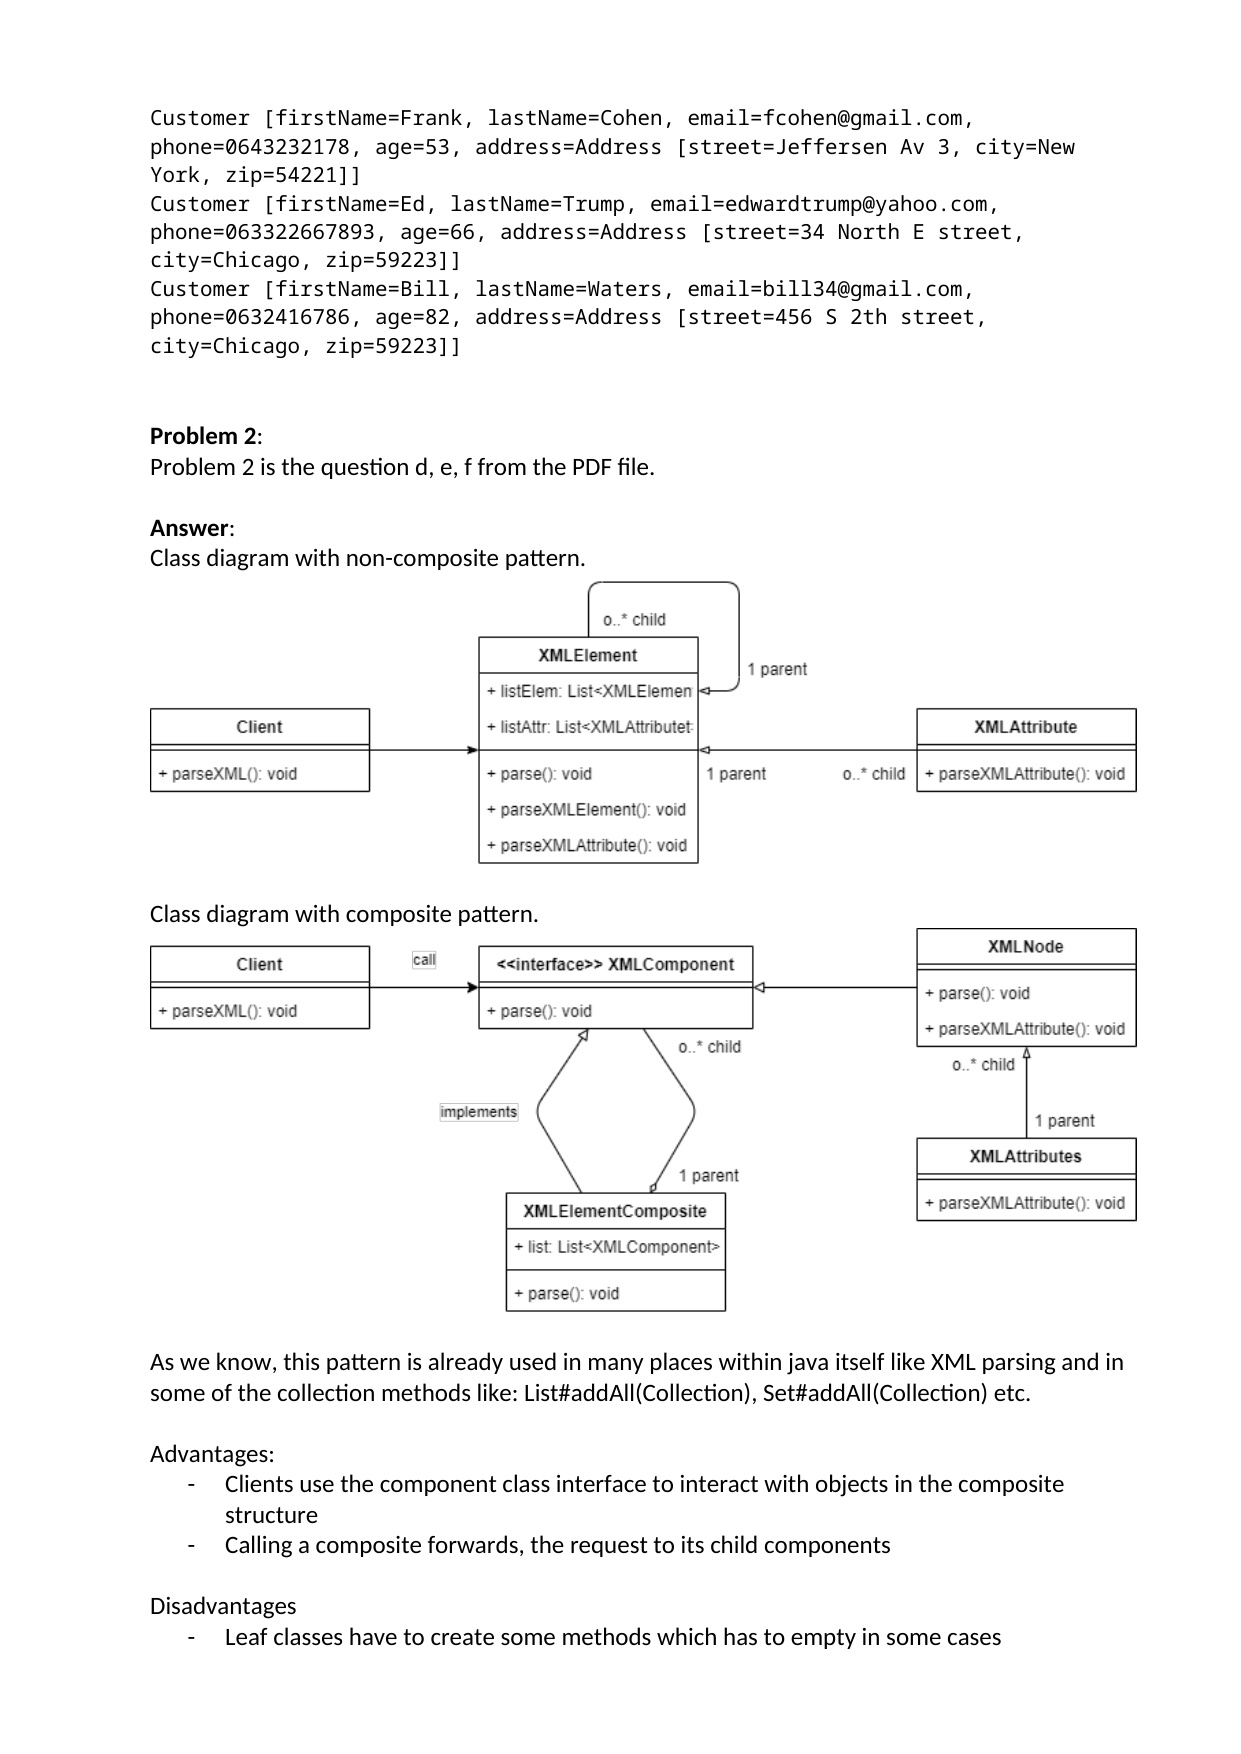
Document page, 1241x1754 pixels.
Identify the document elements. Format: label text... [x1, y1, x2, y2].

text Class diagram with non-composite pattern. [150, 542, 1138, 573]
list Calling a composite forwards, the request to its child components [187, 1529, 1138, 1560]
list Clients use the component class interface to interact with objects in the composite structure [187, 1468, 1138, 1529]
text As we know, this pattern is already used in many places within java itself like XML parsing and in some of the collection methods like: List#addAll(Collection), Set#addAll(Collection) etc. [150, 1346, 1138, 1407]
list Leaf classes have to create some methods which has to empty in some cases [187, 1621, 1138, 1651]
text Problem 2 is the question d, e, f from the PDF file. [150, 451, 1138, 481]
text Class diagram with composite pattern. [150, 898, 1138, 928]
text Customer [firstName=Bill, lastName=Waters, email=bill34@gmail.com, phone=0632416786, age=82, address=Address [street=456 S 2th street, city=Chicago, zip=59223]] [150, 274, 1138, 359]
text Answer: [150, 512, 1138, 542]
text Problem 2: [150, 420, 1138, 451]
text Customer [firstName=Frank, lastName=Cohen, email=fcohen@gmail.com, phone=0643232178, age=53, address=Address [street=Jeffersen Av 3, city=New York, zip=54221]] [150, 103, 1138, 189]
text Customer [firstName=Ed, lastName=Trump, email=edwardtrump@yahoo.com, phone=063322667893, age=66, address=Address [street=34 North E street, city=Chicago, zip=59223]] [150, 189, 1138, 274]
text Advantages: [150, 1438, 1138, 1468]
text Disadvantages [150, 1590, 1138, 1621]
picture [150, 928, 1137, 1316]
picture [150, 573, 1137, 868]
